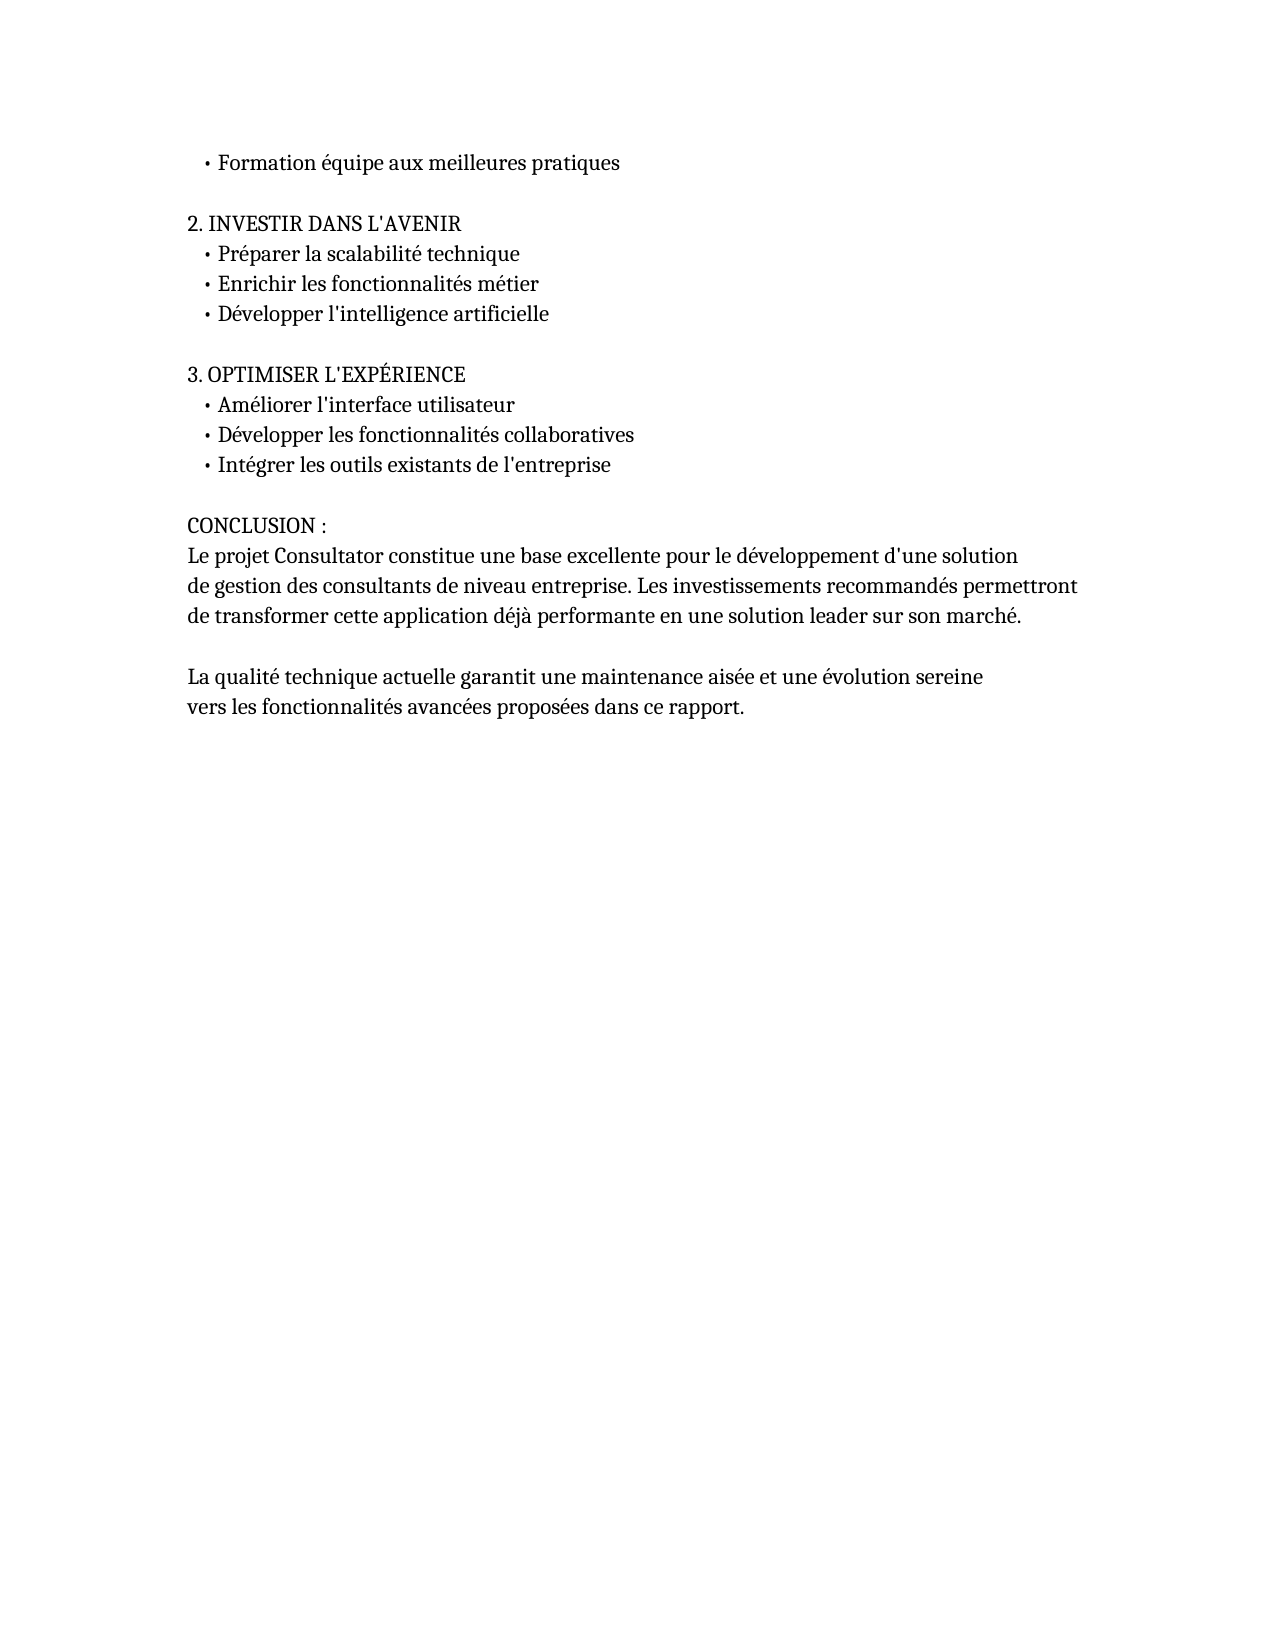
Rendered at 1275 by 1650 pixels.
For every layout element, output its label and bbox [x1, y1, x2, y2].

text [187, 150, 1087, 720]
